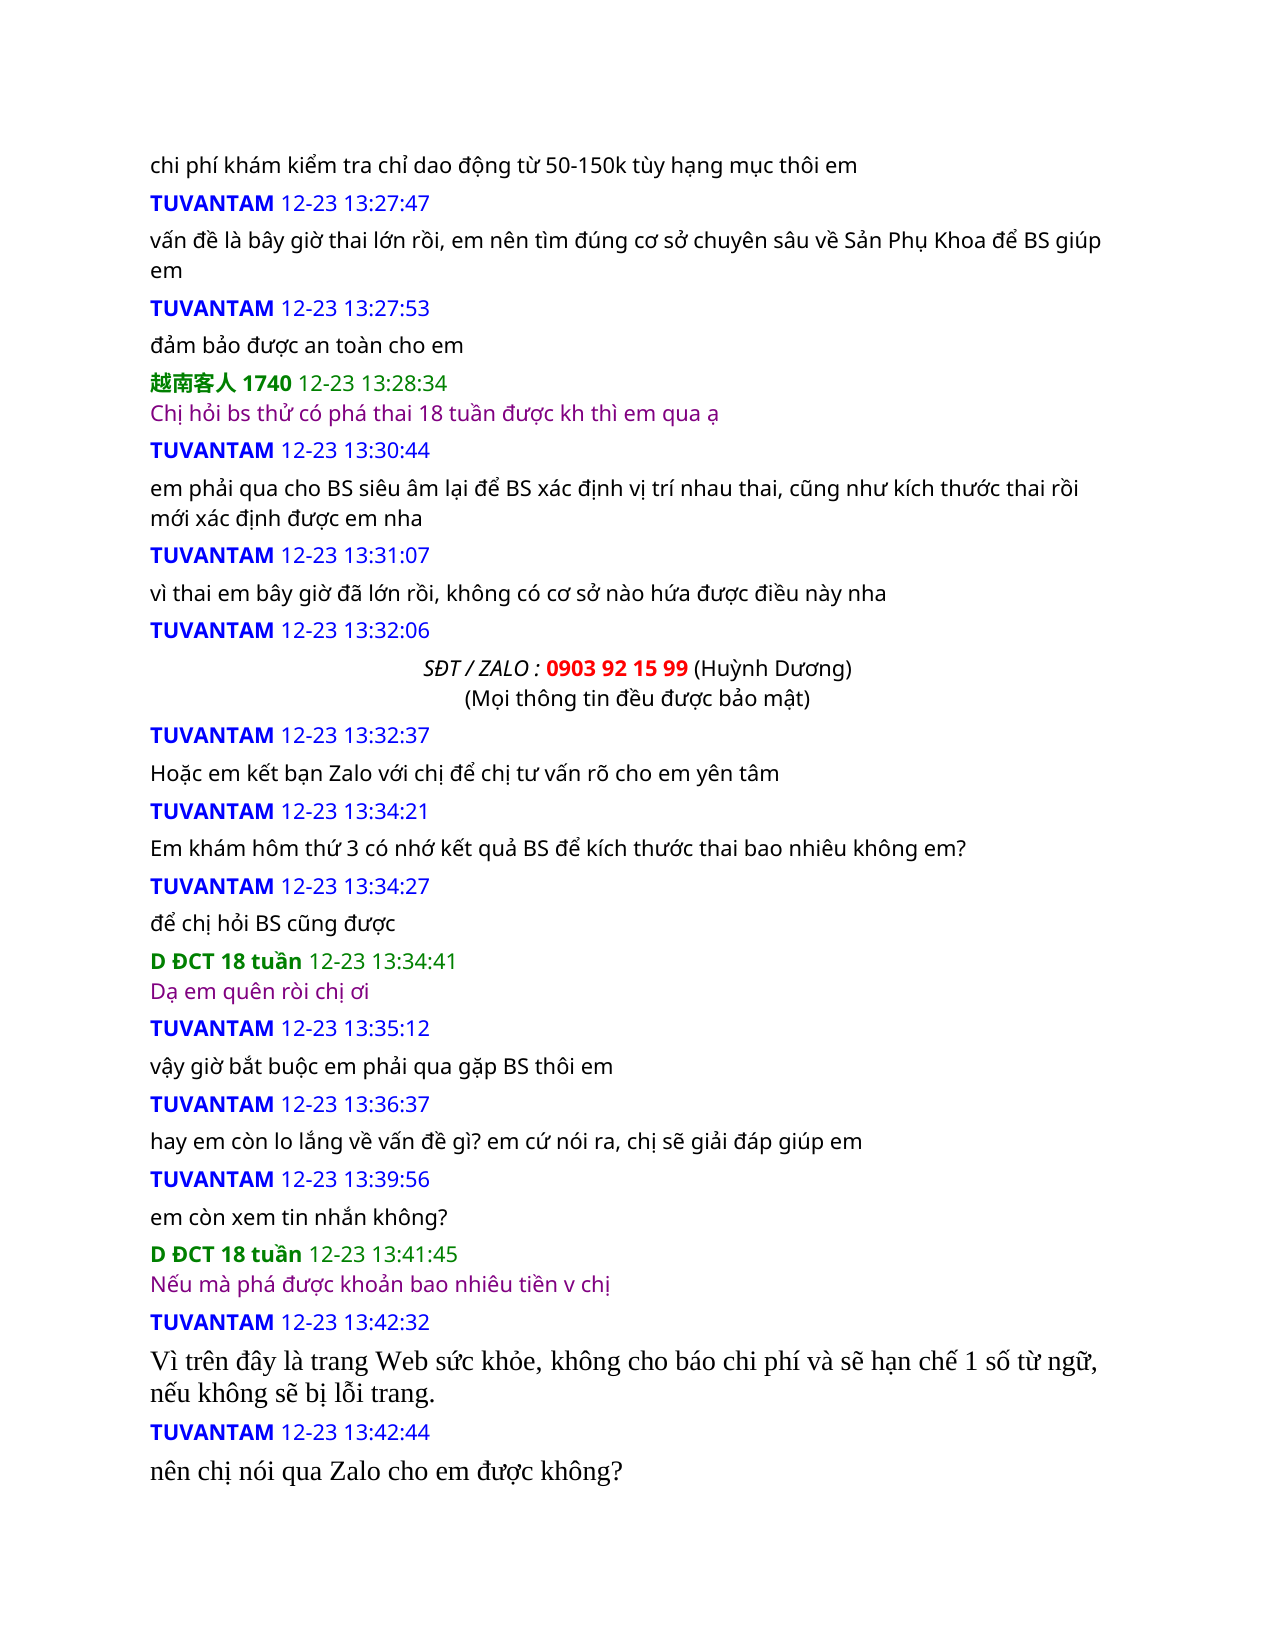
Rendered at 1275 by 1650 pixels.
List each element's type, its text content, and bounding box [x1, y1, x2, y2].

text chi phí khám kiểm tra chỉ dao động từ 50-150k tùy hạng mục thôi em [150, 150, 1125, 180]
text TUVANTAM 12-23 13:35:12 [150, 1013, 1125, 1043]
text SĐT / ZALO : 0903 92 15 99 (Huỳnh Dương) (Mọi thông tin đều được bảo mật) [150, 653, 1125, 713]
text Dạ em quên ròi chị ơi [150, 976, 1125, 1006]
text TUVANTAM 12-23 13:36:37 [150, 1089, 1125, 1118]
text nên chị nói qua Zalo cho em được không? [150, 1454, 1125, 1487]
text Chị hỏi bs thử có phá thai 18 tuần được kh thì em qua ạ [150, 398, 1125, 427]
text TUVANTAM 12-23 13:42:32 [150, 1306, 1125, 1336]
text TUVANTAM 12-23 13:27:53 [150, 293, 1125, 322]
text TUVANTAM 12-23 13:34:21 [150, 796, 1125, 825]
text đảm bảo được an toàn cho em [150, 330, 1125, 360]
text hay em còn lo lắng về vấn đề gì? em cứ nói ra, chị sẽ giải đáp giúp em [150, 1126, 1125, 1156]
text để chị hỏi BS cũng được [150, 908, 1125, 938]
text TUVANTAM 12-23 13:31:07 [150, 540, 1125, 570]
text Vì trên đây là trang Web sức khỏe, không cho báo chi phí và sẽ hạn chế 1 số từ ngữ, nếu không sẽ bị lỗi trang. [150, 1344, 1125, 1409]
text TUVANTAM 12-23 13:32:37 [150, 720, 1125, 750]
text TUVANTAM 12-23 13:32:06 [150, 615, 1125, 645]
text vấn đề là bây giờ thai lớn rồi, em nên tìm đúng cơ sở chuyên sâu về Sản Phụ Khoa để BS giúp em [150, 225, 1125, 285]
text vậy giờ bắt buộc em phải qua gặp BS thôi em [150, 1051, 1125, 1081]
text Hoặc em kết bạn Zalo với chị để chị tư vấn rõ cho em yên tâm [150, 758, 1125, 788]
text em còn xem tin nhắn không? [150, 1201, 1125, 1231]
text TUVANTAM 12-23 13:42:44 [150, 1417, 1125, 1446]
text TUVANTAM 12-23 13:30:44 [150, 435, 1125, 465]
text TUVANTAM 12-23 13:39:56 [150, 1164, 1125, 1194]
text TUVANTAM 12-23 13:27:47 [150, 188, 1125, 217]
text D ĐCT 18 tuần 12-23 13:41:45 [150, 1239, 1125, 1269]
text 越南客人1740 12-23 13:28:34 [150, 368, 1125, 398]
text Em khám hôm thứ 3 có nhớ kết quả BS để kích thước thai bao nhiêu không em? [150, 833, 1125, 863]
text D ĐCT 18 tuần 12-23 13:34:41 [150, 946, 1125, 976]
text Nếu mà phá được khoản bao nhiêu tiền v chị [150, 1269, 1125, 1299]
text vì thai em bây giờ đã lớn rồi, không có cơ sở nào hứa được điều này nha [150, 578, 1125, 608]
text TUVANTAM 12-23 13:34:27 [150, 871, 1125, 901]
text em phải qua cho BS siêu âm lại để BS xác định vị trí nhau thai, cũng như kích thước thai rồi mới xác định được em nha [150, 473, 1125, 532]
